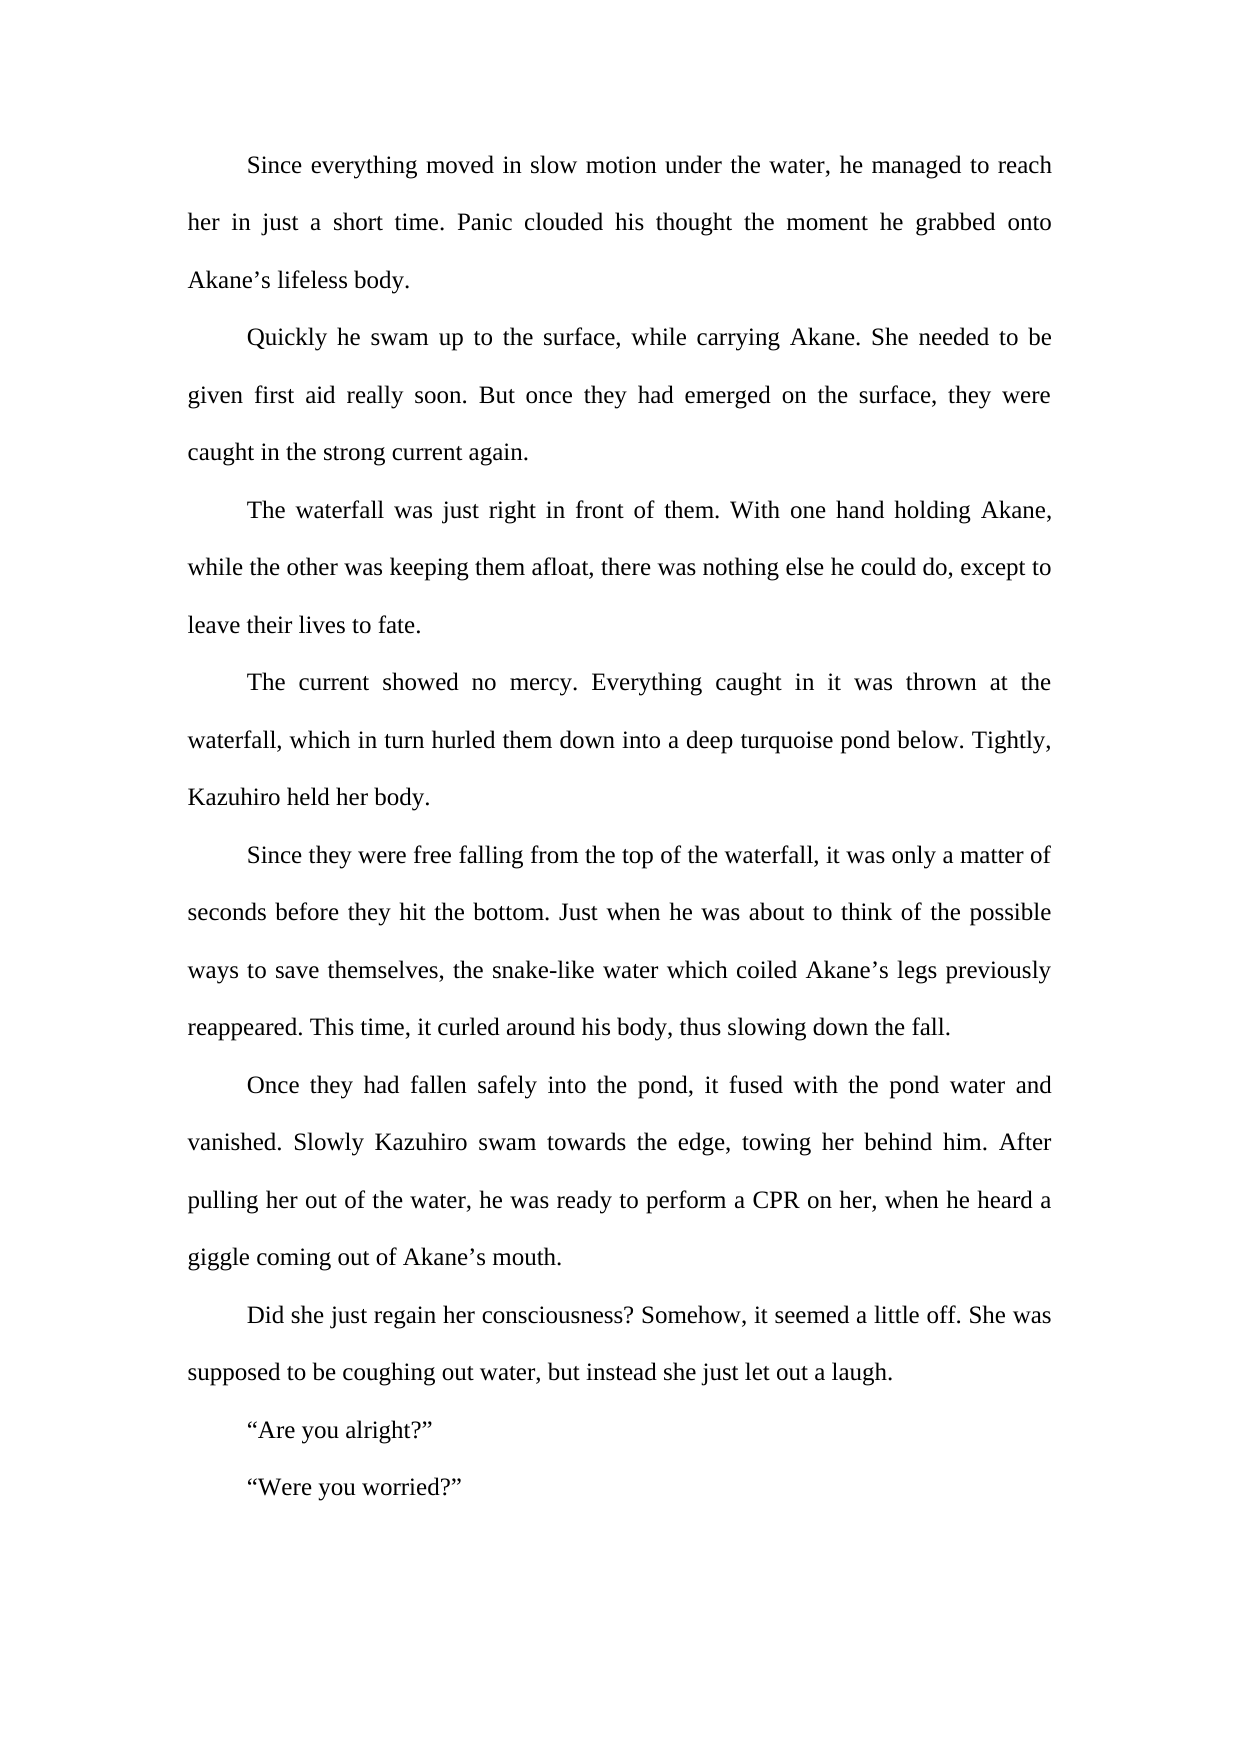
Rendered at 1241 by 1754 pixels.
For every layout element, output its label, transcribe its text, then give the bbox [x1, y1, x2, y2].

text “Were you worried?” [187, 1472, 1053, 1501]
text Once they had fallen safely into the pond, it fused with the pond water and vanished. Slowly Kazuhiro swam towards the edge, towing her behind him. After pulling her out of the water, he was ready to perform a CPR on her, when he heard a giggle coming out of Akane’s mouth. [187, 1070, 1053, 1271]
text “Are you alright?” [187, 1415, 1053, 1444]
text Since everything moved in slow motion under the water, he managed to reach her in just a short time. Panic clouded his thought the moment he grabbed onto Akane’s lifeless body. [187, 150, 1053, 294]
text The waterfall was just right in front of them. With one hand holding Akane, while the other was keeping them afloat, there was nothing else he could do, except to leave their lives to fate. [187, 495, 1053, 639]
text Quickly he swam up to the surface, while carrying Akane. She needed to be given first aid really soon. But once they had emerged on the surface, they were caught in the strong current again. [187, 322, 1053, 466]
text The current showed no mercy. Everything caught in it was thrown at the waterfall, which in turn hurled them down into a deep turquoise pond below. Tightly, Kazuhiro held her body. [187, 667, 1053, 811]
text Did she just regain her consciousness? Somehow, it seemed a little off. She was supposed to be coughing out water, but instead she just let out a laugh. [187, 1300, 1053, 1386]
text Since they were free falling from the top of the waterfall, it was only a matter of seconds before they hit the bottom. Just when he was about to think of the possible ways to save themselves, the snake-like water which coiled Akane’s legs previously reappeared. This time, it curled around his body, thus slowing down the fall. [187, 840, 1053, 1041]
